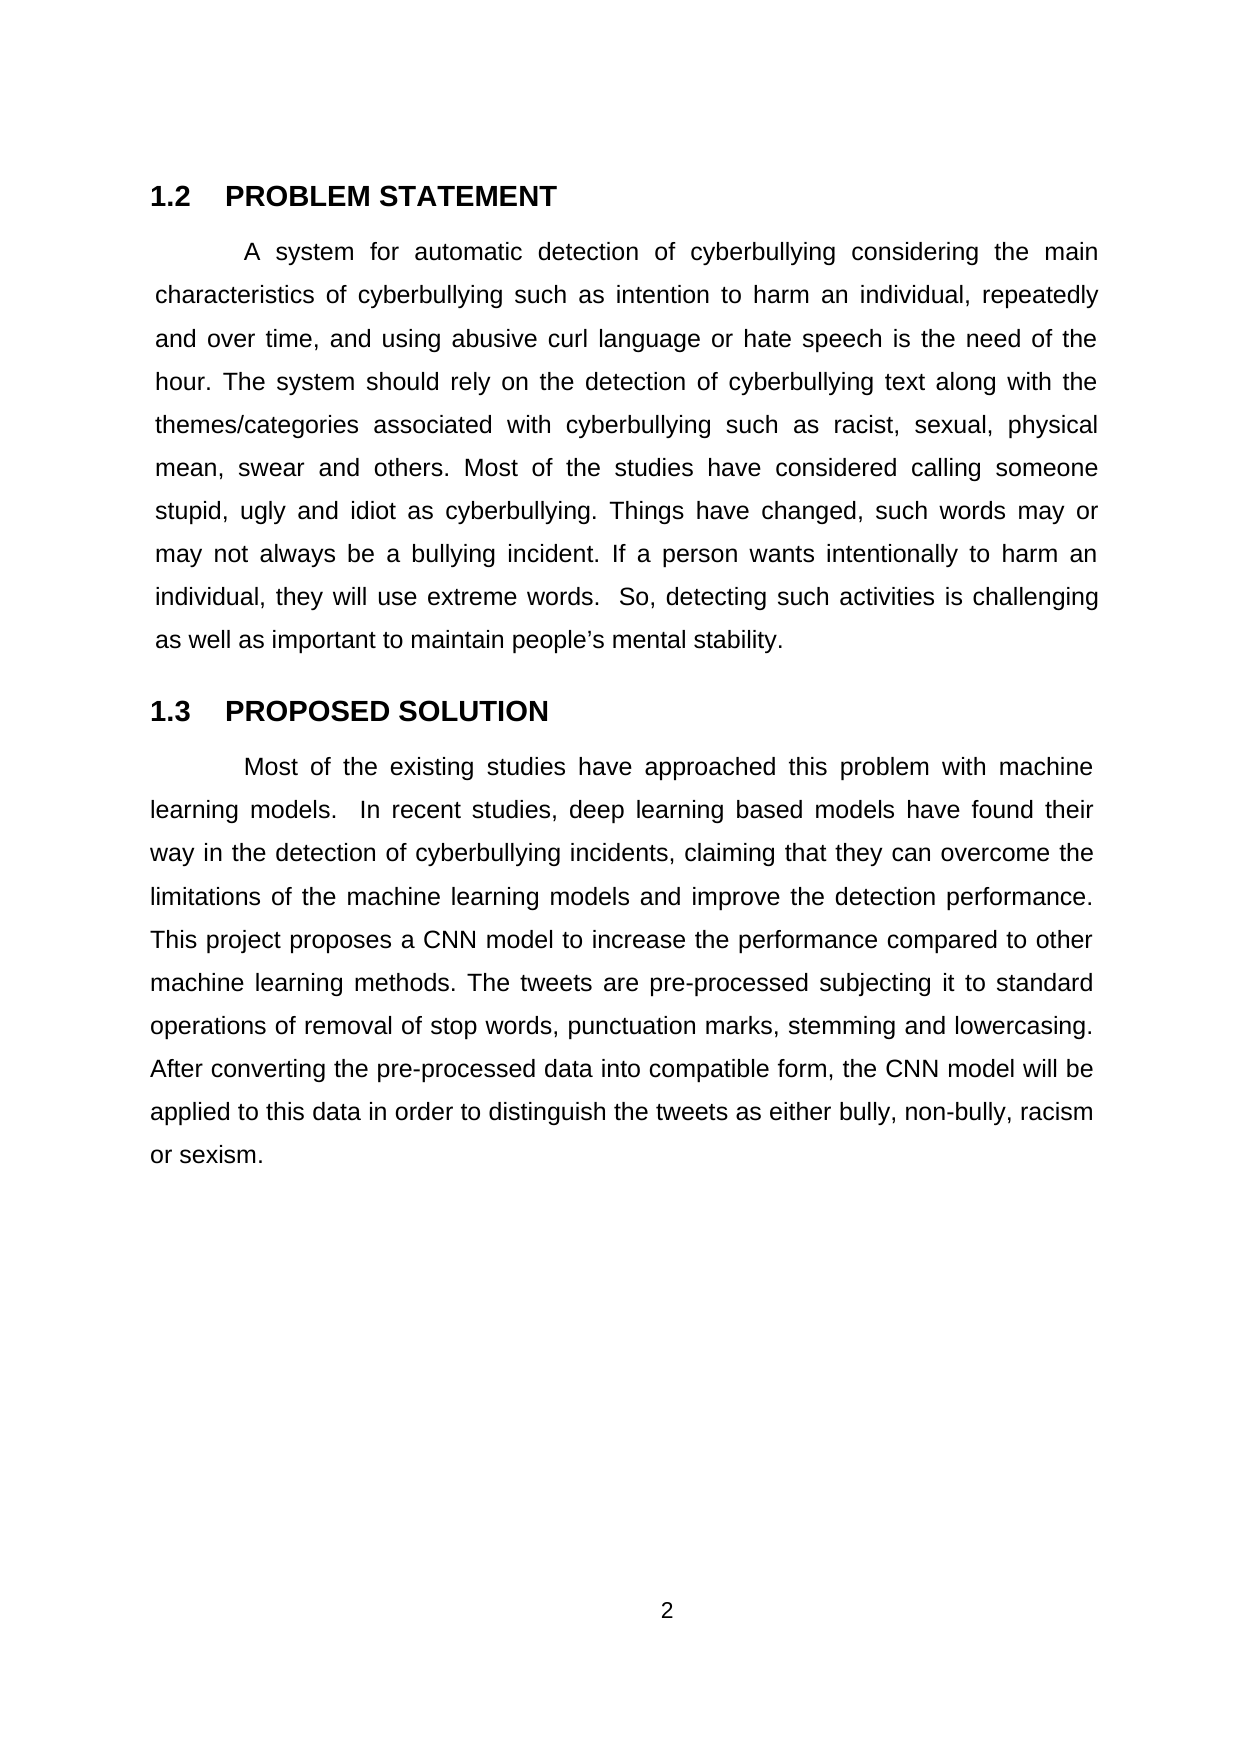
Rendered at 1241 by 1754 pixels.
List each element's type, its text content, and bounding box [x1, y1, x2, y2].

subtitle PROBLEM STATEMENT [150, 179, 1238, 212]
text Most of the existing studies have approached this problem with machine learning models. In recent studies, deep learning based models have found their way in the detection of cyberbullying incidents, claiming that they can overcome the limitations of the machine learning models and improve the detection performance. This project proposes a CNN model to increase the performance compared to other machine learning methods. The tweets are pre-processed subjecting it to standard operations of removal of stop words, punctuation marks, stemming and lowercasing. After converting the pre-processed data into compatible form, the CNN model will be applied to this data in order to distinguish the tweets as either bully, non-bully, racism or sexism. [150, 752, 1095, 1169]
subtitle PROPOSED SOLUTION [150, 694, 1238, 727]
text A system for automatic detection of cyberbullying considering the main characteristics of cyberbullying such as intention to harm an individual, repeatedly and over time, and using abusive curl language or hate speech is the need of the hour. The system should rely on the detection of cyberbullying text along with the themes/categories associated with cyberbullying such as racist, sexual, physical mean, swear and others. Most of the studies have considered calling someone stupid, ugly and idiot as cyberbullying. Things have changed, such words may or may not always be a bullying incident. If a person wants intentionally to harm an individual, they will use extreme words. So, detecting such activities is challenging as well as important to maintain people’s mental stability. [155, 237, 1100, 654]
